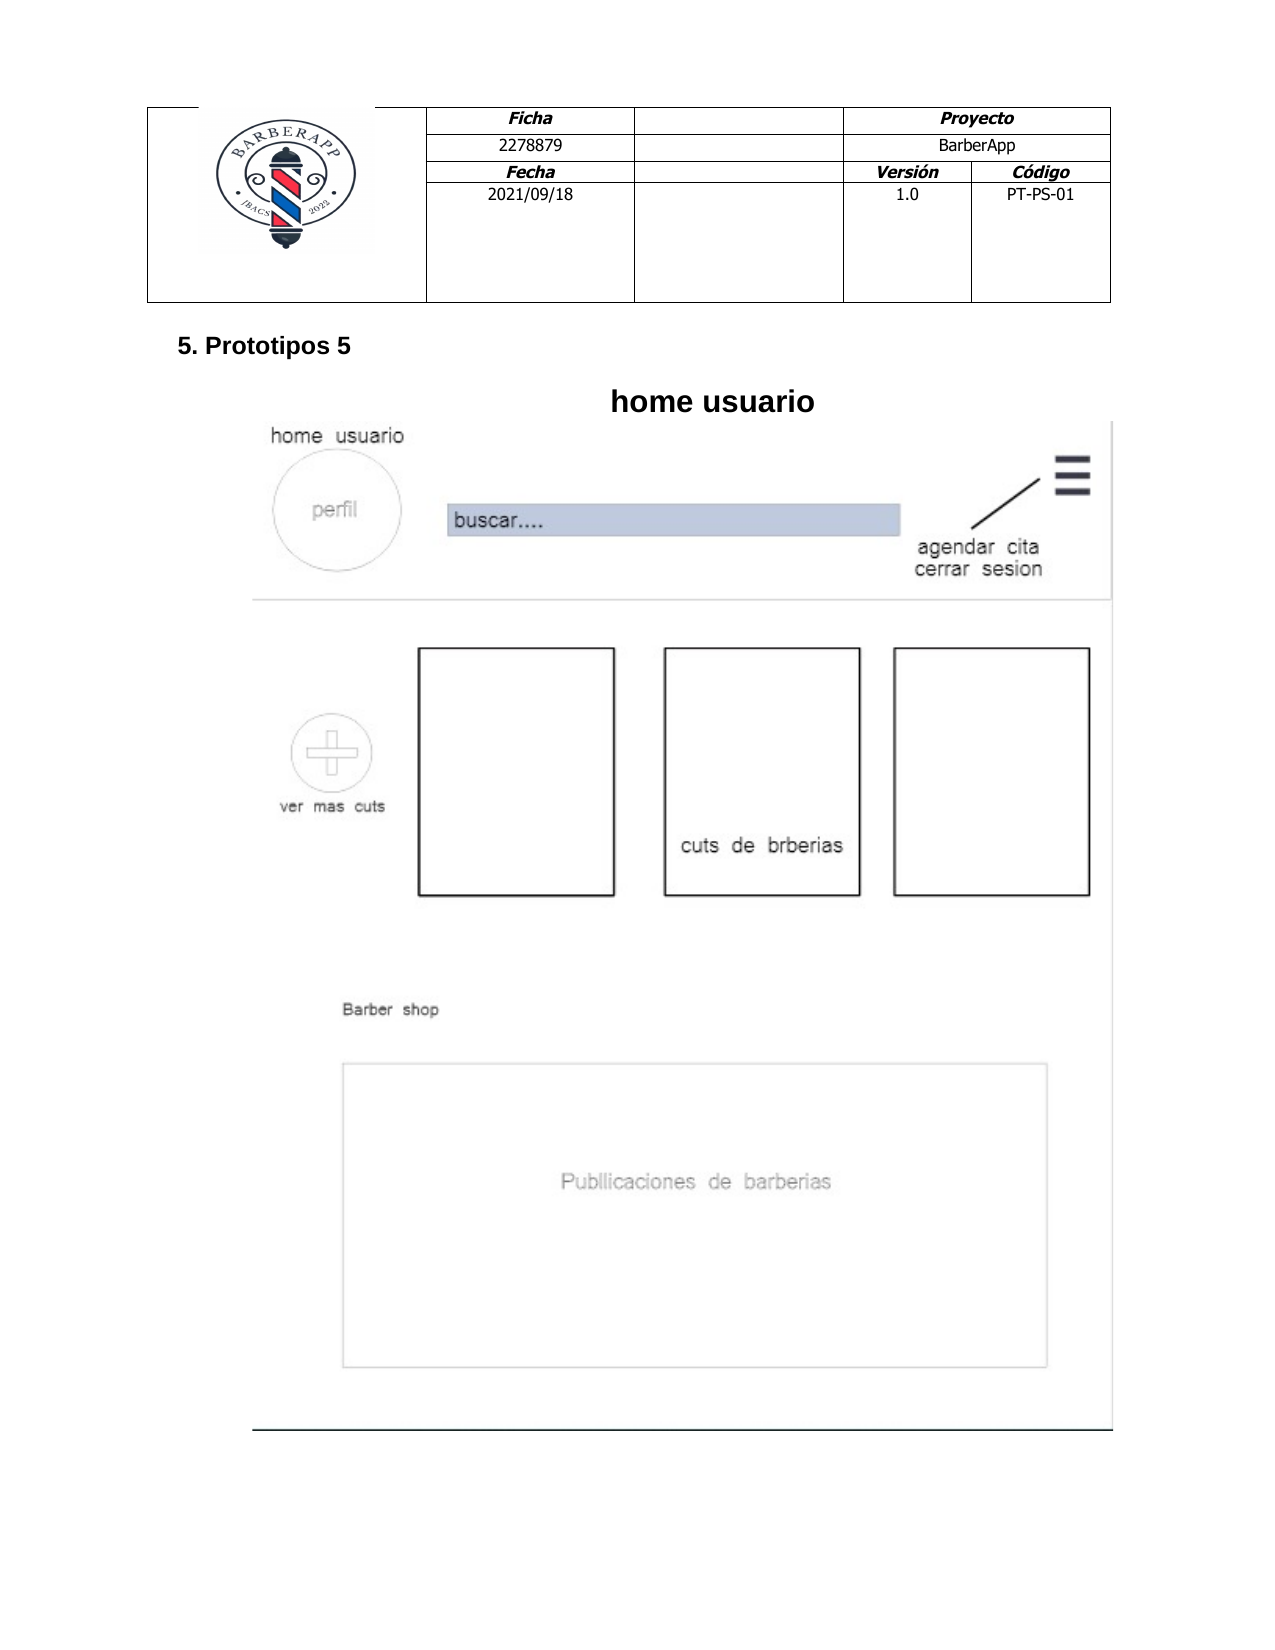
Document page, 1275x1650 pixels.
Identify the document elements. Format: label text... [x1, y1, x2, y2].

picture [252, 421, 1114, 1431]
subtitle 5. Prototipos 5 [177, 331, 1098, 360]
picture [198, 107, 375, 254]
subtitle home usuario [252, 383, 1098, 421]
